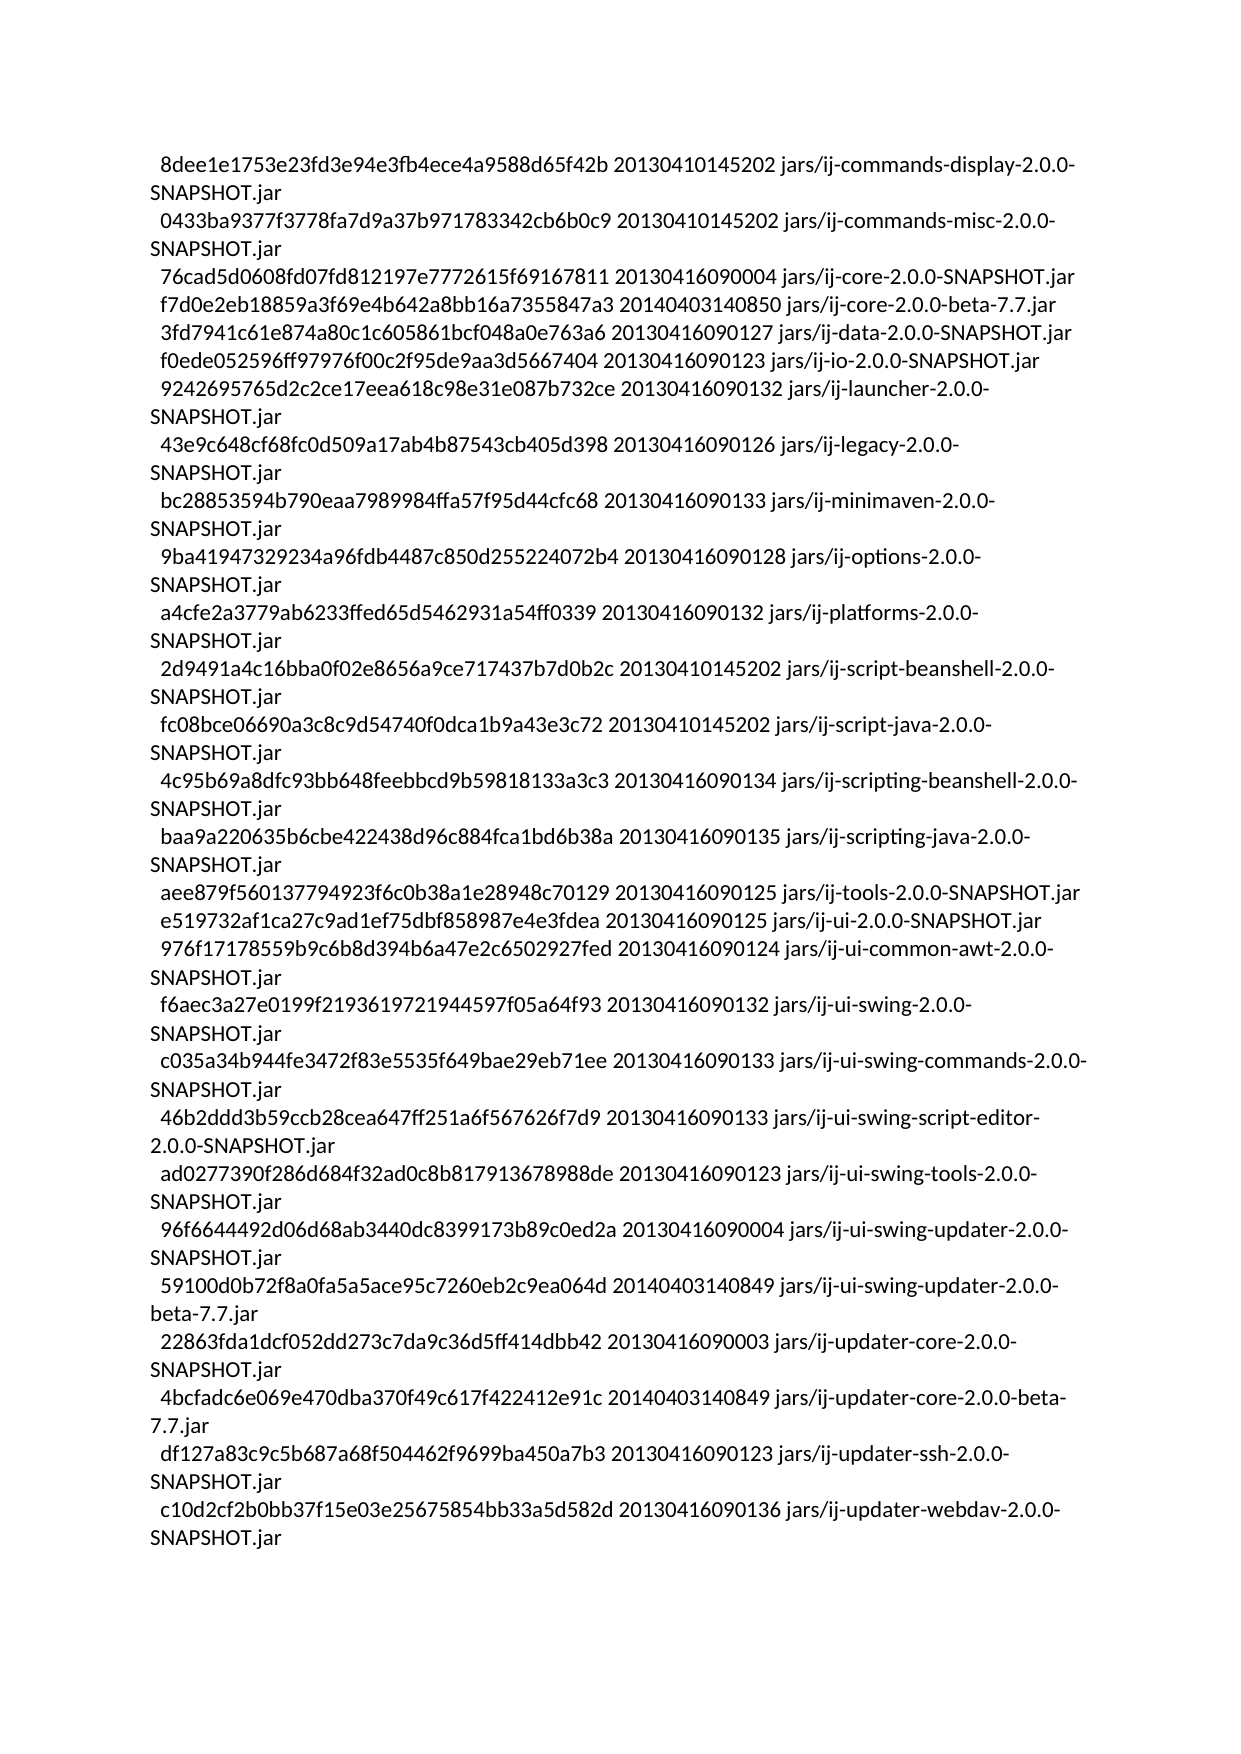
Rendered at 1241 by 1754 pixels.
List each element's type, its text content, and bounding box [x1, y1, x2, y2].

text 4bcfadc6e069e470dba370f49c617f422412e91c 20140403140849 jars/ij-updater-core-2.0.0-beta-7.7.jar [150, 1383, 1090, 1439]
text c10d2cf2b0bb37f15e03e25675854bb33a5d582d 20130416090136 jars/ij-updater-webdav-2.0.0-SNAPSHOT.jar [150, 1495, 1090, 1551]
text bc28853594b790eaa7989984ffa57f95d44cfc68 20130416090133 jars/ij-minimaven-2.0.0-SNAPSHOT.jar [150, 486, 1090, 542]
text 9ba41947329234a96fdb4487c850d255224072b4 20130416090128 jars/ij-options-2.0.0-SNAPSHOT.jar [150, 542, 1090, 598]
text c035a34b944fe3472f83e5535f649bae29eb71ee 20130416090133 jars/ij-ui-swing-commands-2.0.0-SNAPSHOT.jar [150, 1047, 1090, 1103]
text 8dee1e1753e23fd3e94e3fb4ece4a9588d65f42b 20130410145202 jars/ij-commands-display-2.0.0-SNAPSHOT.jar [150, 150, 1090, 206]
text 0433ba9377f3778fa7d9a37b971783342cb6b0c9 20130410145202 jars/ij-commands-misc-2.0.0-SNAPSHOT.jar [150, 206, 1090, 262]
text e519732af1ca27c9ad1ef75dbf858987e4e3fdea 20130416090125 jars/ij-ui-2.0.0-SNAPSHOT.jar [150, 907, 1090, 934]
text 3fd7941c61e874a80c1c605861bcf048a0e763a6 20130416090127 jars/ij-data-2.0.0-SNAPSHOT.jar [150, 318, 1090, 346]
text f7d0e2eb18859a3f69e4b642a8bb16a7355847a3 20140403140850 jars/ij-core-2.0.0-beta-7.7.jar [150, 290, 1090, 318]
text fc08bce06690a3c8c9d54740f0dca1b9a43e3c72 20130410145202 jars/ij-script-java-2.0.0-SNAPSHOT.jar [150, 710, 1090, 766]
text 43e9c648cf68fc0d509a17ab4b87543cb405d398 20130416090126 jars/ij-legacy-2.0.0-SNAPSHOT.jar [150, 430, 1090, 486]
text aee879f560137794923f6c0b38a1e28948c70129 20130416090125 jars/ij-tools-2.0.0-SNAPSHOT.jar [150, 878, 1090, 907]
text 22863fda1dcf052dd273c7da9c36d5ff414dbb42 20130416090003 jars/ij-updater-core-2.0.0-SNAPSHOT.jar [150, 1327, 1090, 1383]
text 4c95b69a8dfc93bb648feebbcd9b59818133a3c3 20130416090134 jars/ij-scripting-beanshell-2.0.0-SNAPSHOT.jar [150, 766, 1090, 822]
text 59100d0b72f8a0fa5a5ace95c7260eb2c9ea064d 20140403140849 jars/ij-ui-swing-updater-2.0.0-beta-7.7.jar [150, 1271, 1090, 1327]
text baa9a220635b6cbe422438d96c884fca1bd6b38a 20130416090135 jars/ij-scripting-java-2.0.0-SNAPSHOT.jar [150, 822, 1090, 878]
text 46b2ddd3b59ccb28cea647ff251a6f567626f7d9 20130416090133 jars/ij-ui-swing-script-editor-2.0.0-SNAPSHOT.jar [150, 1103, 1090, 1159]
text 76cad5d0608fd07fd812197e7772615f69167811 20130416090004 jars/ij-core-2.0.0-SNAPSHOT.jar [150, 262, 1090, 290]
text 9242695765d2c2ce17eea618c98e31e087b732ce 20130416090132 jars/ij-launcher-2.0.0-SNAPSHOT.jar [150, 374, 1090, 430]
text a4cfe2a3779ab6233ffed65d5462931a54ff0339 20130416090132 jars/ij-platforms-2.0.0-SNAPSHOT.jar [150, 598, 1090, 654]
text f0ede052596ff97976f00c2f95de9aa3d5667404 20130416090123 jars/ij-io-2.0.0-SNAPSHOT.jar [150, 346, 1090, 374]
text 2d9491a4c16bba0f02e8656a9ce717437b7d0b2c 20130410145202 jars/ij-script-beanshell-2.0.0-SNAPSHOT.jar [150, 654, 1090, 710]
text df127a83c9c5b687a68f504462f9699ba450a7b3 20130416090123 jars/ij-updater-ssh-2.0.0-SNAPSHOT.jar [150, 1439, 1090, 1495]
text 96f6644492d06d68ab3440dc8399173b89c0ed2a 20130416090004 jars/ij-ui-swing-updater-2.0.0-SNAPSHOT.jar [150, 1215, 1090, 1271]
text 976f17178559b9c6b8d394b6a47e2c6502927fed 20130416090124 jars/ij-ui-common-awt-2.0.0-SNAPSHOT.jar [150, 934, 1090, 991]
text f6aec3a27e0199f2193619721944597f05a64f93 20130416090132 jars/ij-ui-swing-2.0.0-SNAPSHOT.jar [150, 991, 1090, 1047]
text ad0277390f286d684f32ad0c8b817913678988de 20130416090123 jars/ij-ui-swing-tools-2.0.0-SNAPSHOT.jar [150, 1159, 1090, 1215]
